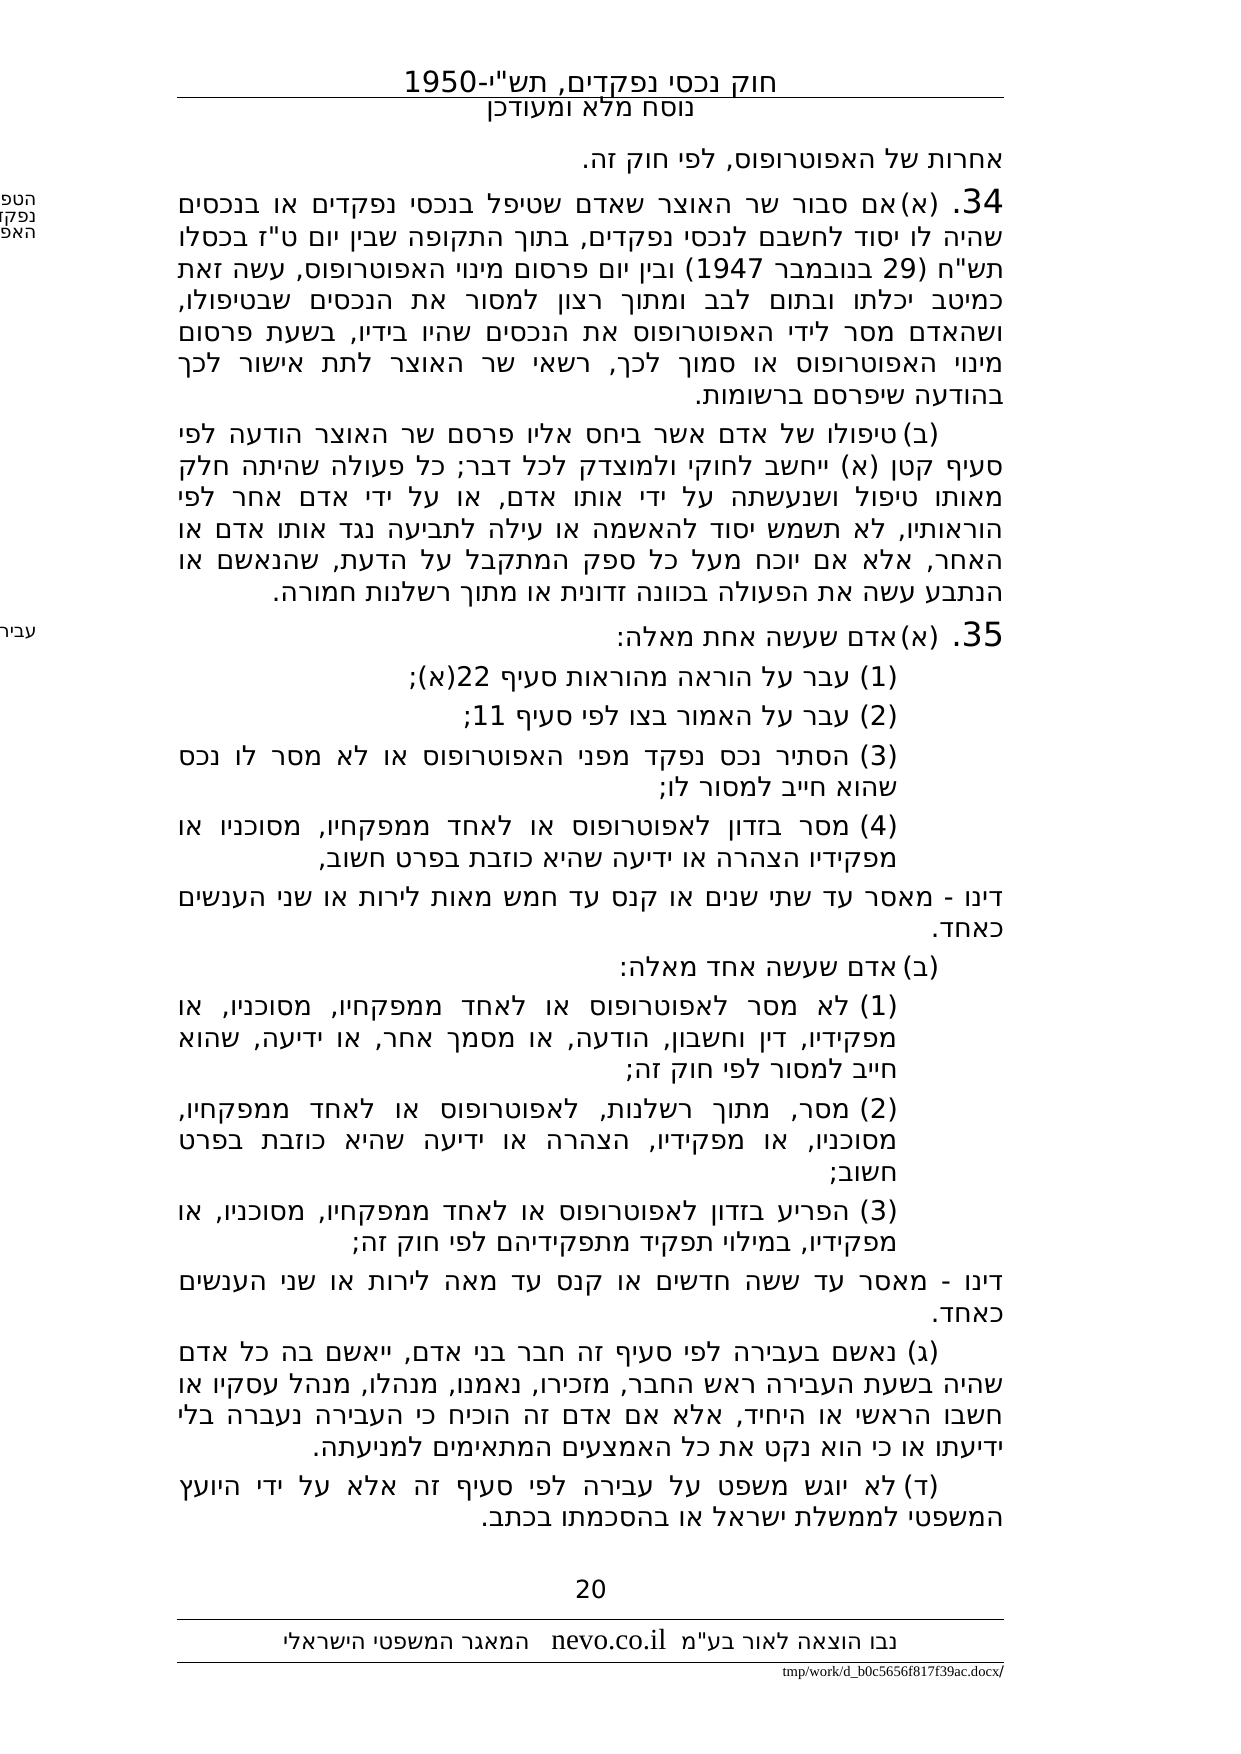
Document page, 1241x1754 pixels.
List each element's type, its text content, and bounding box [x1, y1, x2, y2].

text דינו - מאסר עד שתי שנים או קנס עד חמש מאות לירות או שני הענשים כאחד. [177, 881, 1004, 944]
text (2) מסר, מתוך רשלנות, לאפוטרופוס או לאחד ממפקחיו, מסוכניו, או מפקידיו, הצהרה או ידיעה שהיא כוזבת בפרט חשוב; [177, 1093, 898, 1188]
text (ב) טיפולו של אדם אשר ביחס אליו פרסם שר האוצר הודעה לפי סעיף קטן (א) ייחשב לחוקי ולמוצדק לכל דבר; כל פעולה שהיתה חלק מאותו טיפול ושנעשתה על ידי אותו אדם, או על ידי אדם אחר לפי הוראותיו, לא תשמש יסוד להאשמה או עילה לתביעה נגד אותו אדם או האחר, אלא אם יוכח מעל כל ספק המתקבל על הדעת, שהנאשם או הנתבע עשה את הפעולה בכוונה זדונית או מתוך רשלנות חמורה. [177, 418, 1004, 608]
text (ג) נאשם בעבירה לפי סעיף זה חבר בני אדם, ייאשם בה כל אדם שהיה בשעת העבירה ראש החבר, מזכירו, נאמנו, מנהלו, מנהל עסקיו או חשבו הראשי או היחיד, אלא אם אדם זה הוכיח כי העבירה נעברה בלי ידיעתו או כי הוא נקט את כל האמצעים המתאימים למניעתה. [177, 1336, 1004, 1463]
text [177, 144, 1004, 175]
text (1) עבר על הוראה מהוראות סעיף 22(א); [177, 662, 898, 693]
text (2) עבר על האמור בצו לפי סעיף 11; [177, 701, 898, 732]
text (3) הפריע בזדון לאפוטרופוס או לאחד ממפקחיו, מסוכניו, או מפקידיו, במילוי תפקיד מתפקידיהם לפי חוק זה; [177, 1195, 898, 1258]
text דינו - מאסר עד ששה חדשים או קנס עד מאה לירות או שני הענשים כאחד. [177, 1266, 1004, 1329]
text (ד) לא יוגש משפט על עבירה לפי סעיף זה אלא על ידי היועץ המשפטי לממשלת ישראל או בהסכמתו בכתב. [177, 1470, 1004, 1533]
text (3) הסתיר נכס נפקד מפני האפוטרופוס או לא מסר לו נכס שהוא חייב למסור לו; [177, 740, 898, 803]
text (1) לא מסר לאפוטרופוס או לאחד ממפקחיו, מסוכניו, או מפקידיו, דין וחשבון, הודעה, או מסמך אחר, או ידיעה, שהוא חייב למסור לפי חוק זה; [177, 991, 898, 1085]
text 35. (א) אדם שעשה אחת מאלה: [177, 615, 1004, 654]
text (ב) אדם שעשה אחד מאלה: [177, 952, 1004, 983]
text 34. (א) אם סבור שר האוצר שאדם שטיפל בנכסי נפקדים או בנכסים שהיה לו יסוד לחשבם לנכסי נפקדים, בתוך התקופה שבין יום ט"ז בכסלו תש"ח (29 בנובמבר 1947) ובין יום פרסום מינוי האפוטרופוס, עשה זאת כמיטב יכלתו ובתום לבב ומתוך רצון למסור את הנכסים שבטיפולו, ושהאדם מסר לידי האפוטרופוס את הנכסים שהיו בידיו, בשעת פרסום מינוי האפוטרופוס או סמוך לכך, רשאי שר האוצר לתת אישור לכך בהודעה שיפרסם ברשומות. [177, 183, 1004, 411]
text (4) מסר בזדון לאפוטרופוס או לאחד ממפקחיו, מסוכניו או מפקידיו הצהרה או ידיעה שהיא כוזבת בפרט חשוב, [177, 810, 898, 873]
